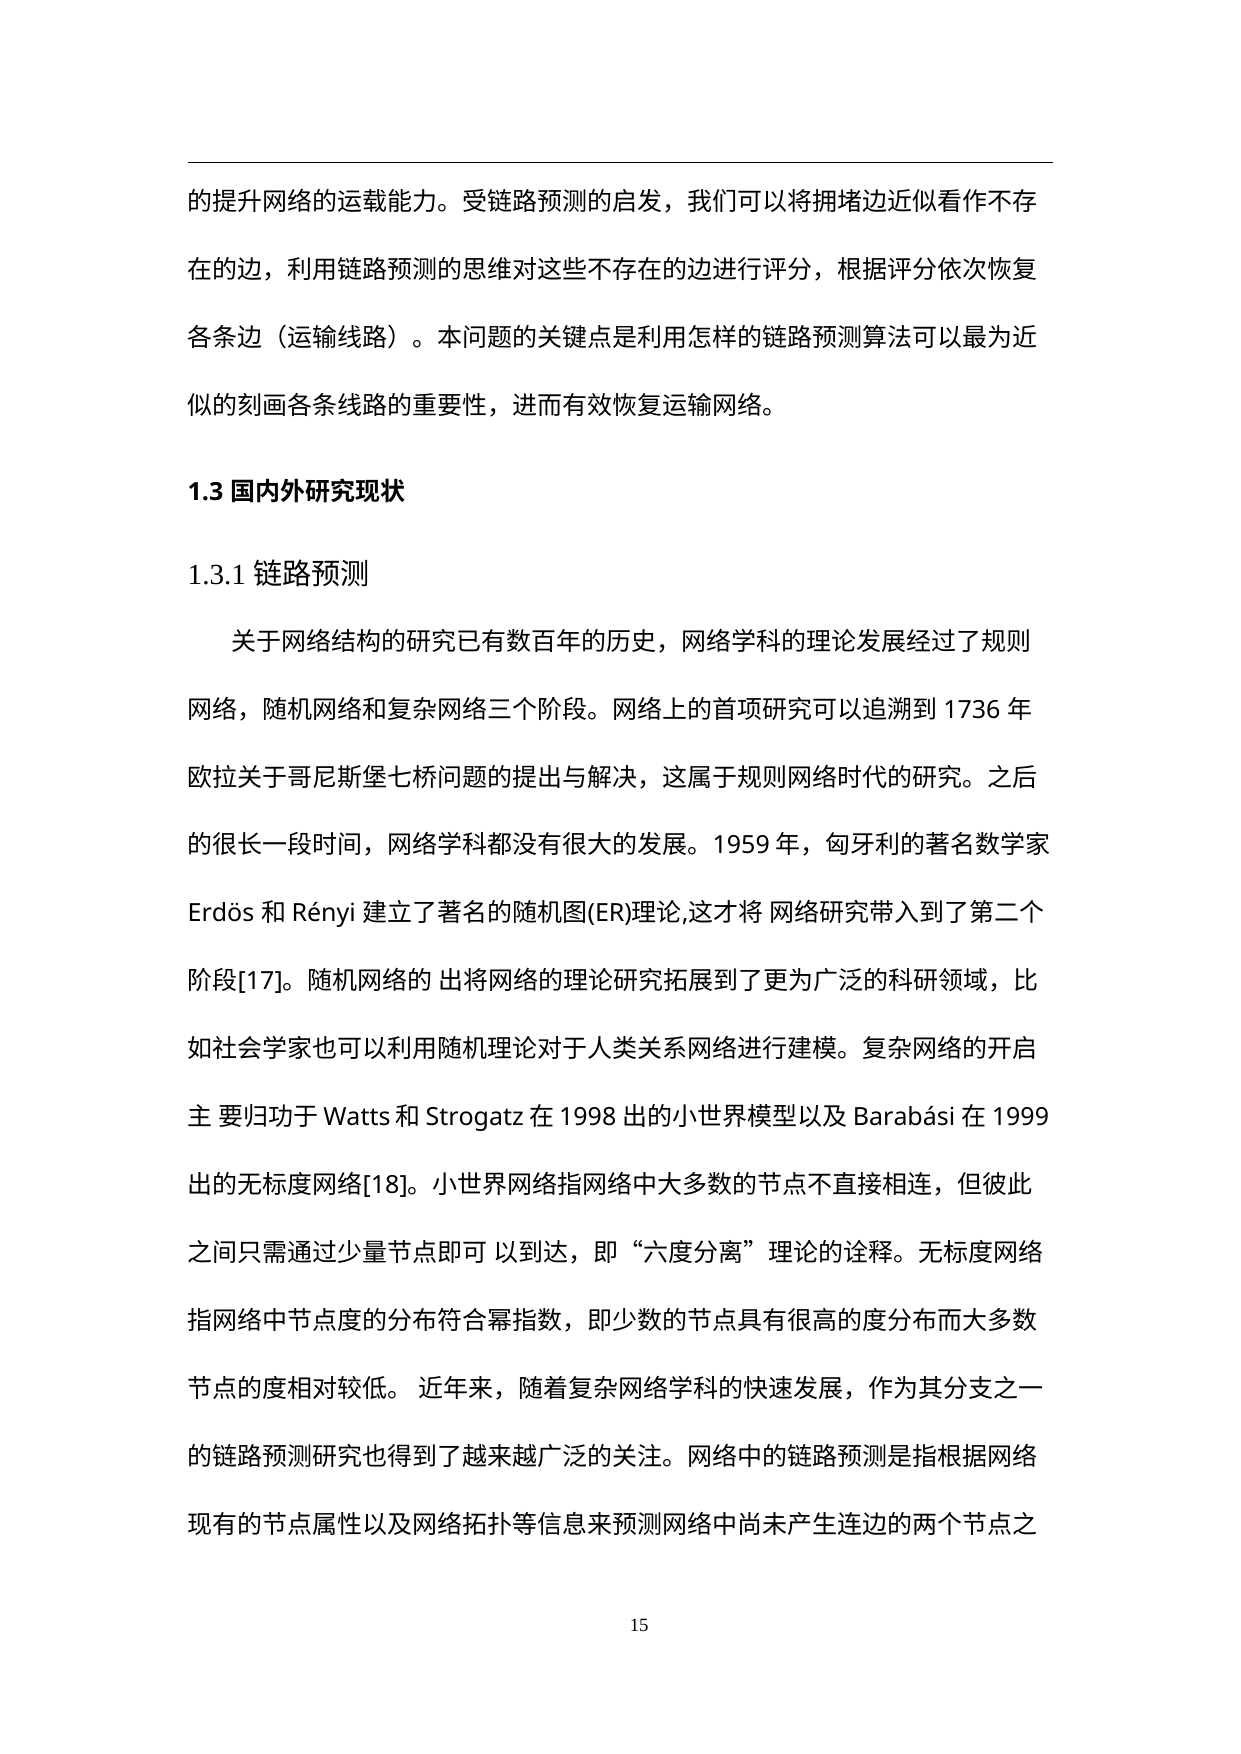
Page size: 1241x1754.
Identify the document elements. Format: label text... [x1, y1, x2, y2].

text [187, 166, 1053, 437]
subtitle 1.3 国内外研究现状 [187, 471, 1053, 507]
subtitle 1.3.1 链路预测 [187, 551, 1053, 593]
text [187, 605, 1053, 1556]
